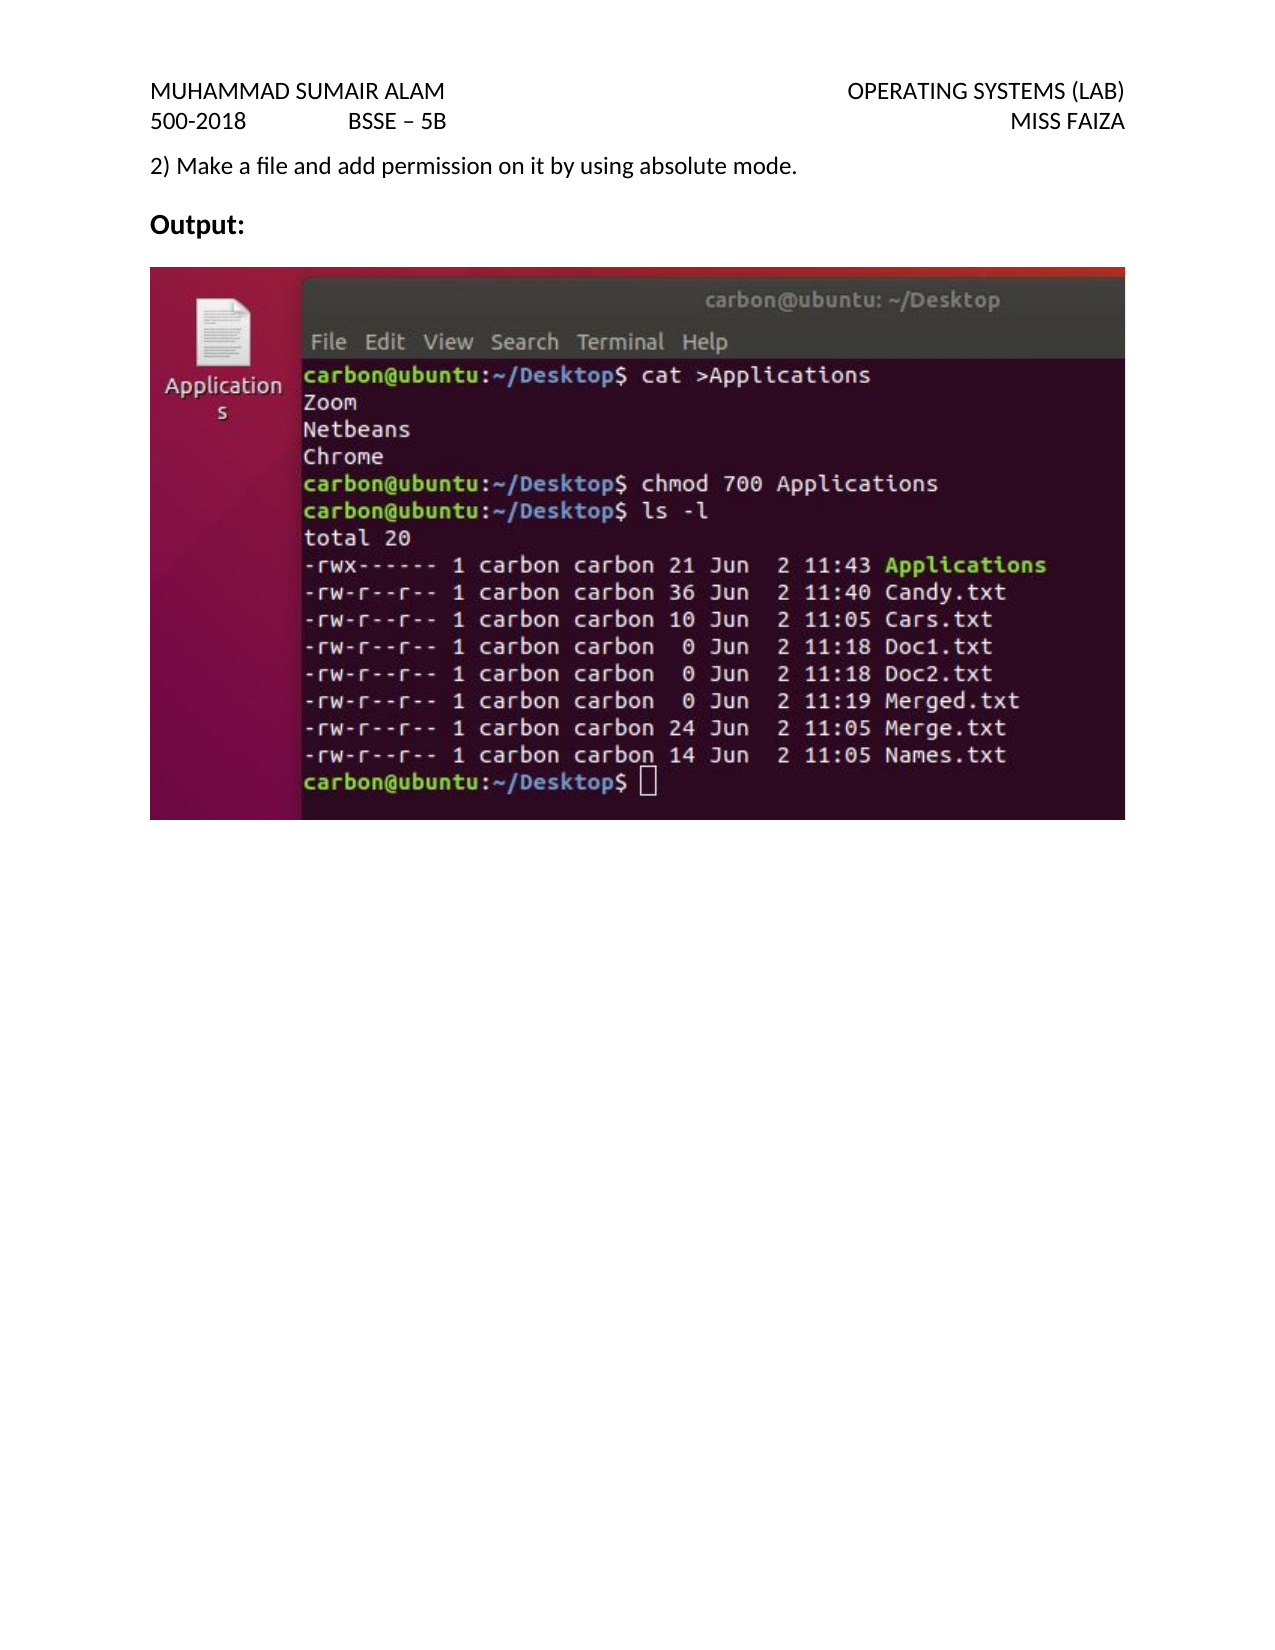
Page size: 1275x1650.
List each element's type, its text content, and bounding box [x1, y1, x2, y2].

text 2) Make a file and add permission on it by using absolute mode. [150, 150, 1125, 181]
text Output: [150, 206, 1125, 241]
picture [150, 267, 1125, 820]
